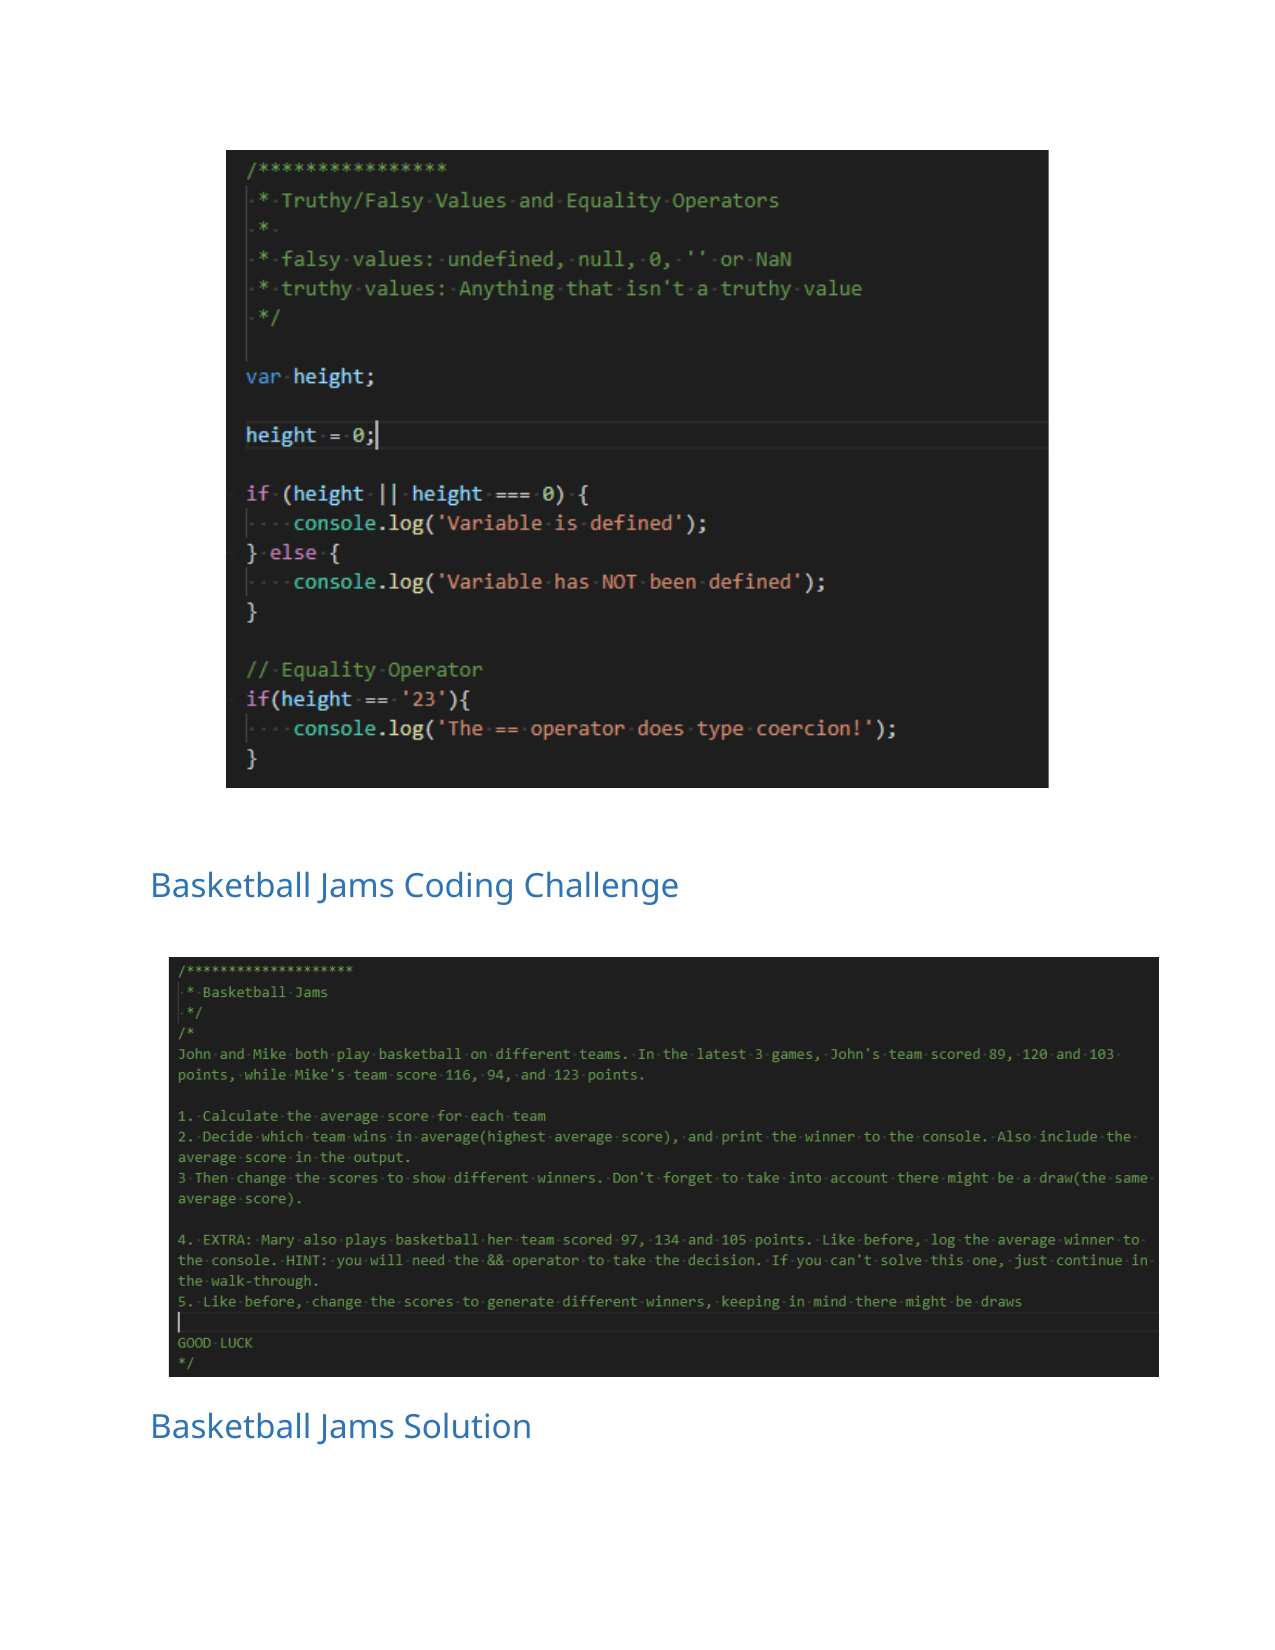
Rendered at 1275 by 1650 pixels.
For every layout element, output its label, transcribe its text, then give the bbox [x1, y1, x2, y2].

subtitle Basketball Jams Coding Challenge [150, 862, 1125, 907]
subtitle Basketball Jams Solution [150, 1403, 1125, 1449]
